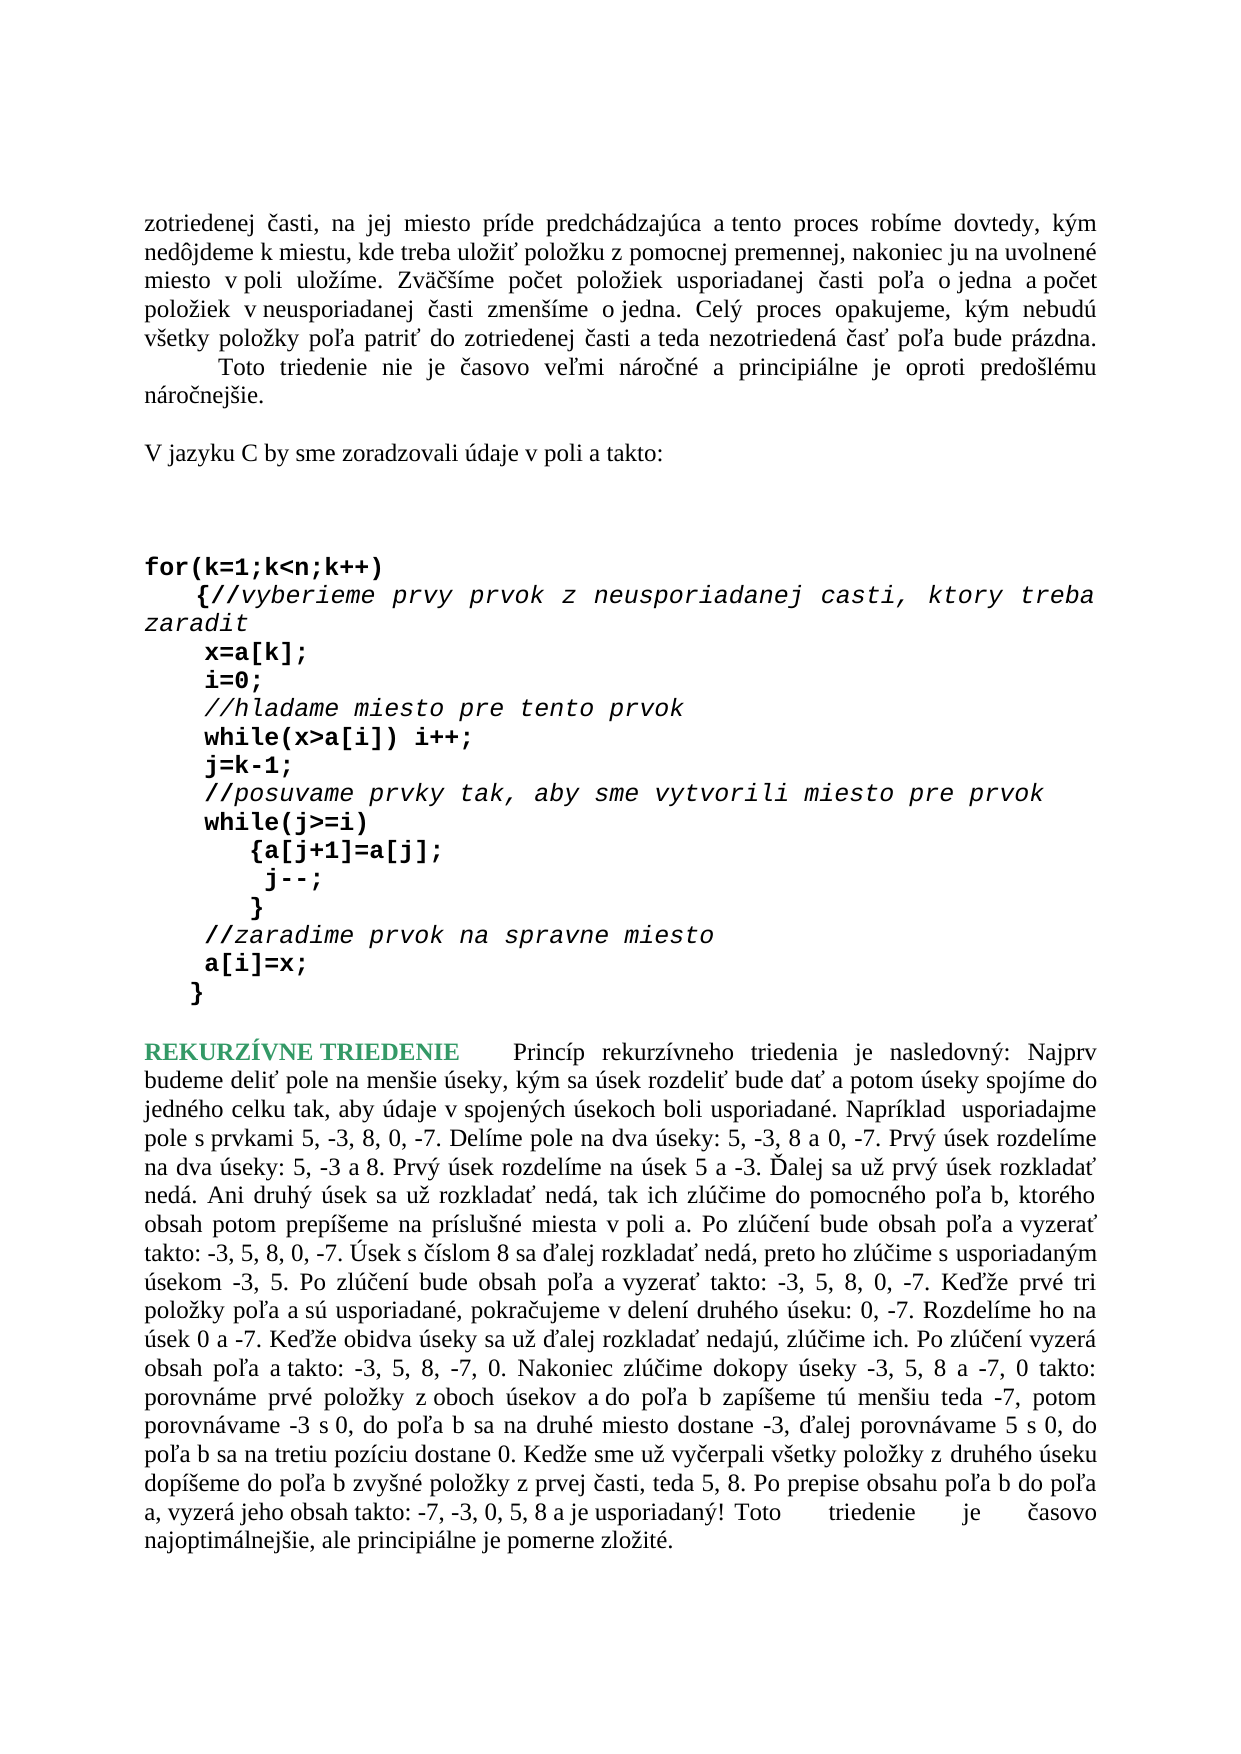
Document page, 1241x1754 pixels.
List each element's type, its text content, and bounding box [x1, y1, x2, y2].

text j--; [144, 866, 1097, 894]
text //hladame miesto pre tento prvok [144, 696, 1097, 724]
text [144, 208, 1097, 409]
text a[i]=x; [144, 951, 1097, 979]
text while(j>=i) [144, 809, 1097, 837]
text REKURZÍVNE TRIEDENIE Princíp rekurzívneho triedenia je nasledovný: Najprv budeme deliť pole na menšie úseky, kým sa úsek rozdeliť bude dať a potom úseky spojíme do jedného celku tak, aby údaje v spojených úsekoch boli usporiadané. Napríklad usporiadajme pole s prvkami 5, -3, 8, 0, -7. Delíme pole na dva úseky: 5, -3, 8 a 0, -7. Prvý úsek rozdelíme na dva úseky: 5, -3 a 8. Prvý úsek rozdelíme na úsek 5 a -3. Ďalej sa už prvý úsek rozkladať nedá. Ani druhý úsek sa už rozkladať nedá, tak ich zlúčime do pomocného poľa b, ktorého obsah potom prepíšeme na príslušné miesta v poli a. Po zlúčení bude obsah poľa a vyzerať takto: -3, 5, 8, 0, -7. Úsek s číslom 8 sa ďalej rozkladať nedá, preto ho zlúčime s usporiadaným úsekom -3, 5. Po zlúčení bude obsah poľa a vyzerať takto: -3, 5, 8, 0, -7. Keďže prvé tri položky poľa a sú usporiadané, pokračujeme v delení druhého úseku: 0, -7. Rozdelíme ho na úsek 0 a -7. Keďže obidva úseky sa už ďalej rozkladať nedajú, zlúčime ich. Po zlúčení vyzerá obsah poľa a takto: -3, 5, 8, -7, 0. Nakoniec zlúčime dokopy úseky -3, 5, 8 a -7, 0 takto: porovnáme prvé položky z oboch úsekov a do poľa b zapíšeme tú menšiu teda -7, potom porovnávame -3 s 0, do poľa b sa na druhé miesto dostane -3, ďalej porovnávame 5 s 0, do poľa b sa na tretiu pozíciu dostane 0. Kedže sme už vyčerpali všetky položky z druhého úseku dopíšeme do poľa b zvyšné položky z prvej časti, teda 5, 8. Po prepise obsahu poľa b do poľa a, vyzerá jeho obsah takto: -7, -3, 0, 5, 8 a je usporiadaný! Toto triedenie je časovo najoptimálnejšie, ale principiálne je pomerne zložité. [144, 1037, 1097, 1554]
text //zaradime prvok na spravne miesto [144, 922, 1097, 951]
text j=k-1; [144, 752, 1097, 781]
text for(k=1;k<n;k++) [144, 554, 1097, 582]
text {a[j+1]=a[j]; [144, 837, 1097, 866]
text x=a[k]; [144, 639, 1097, 667]
text } [144, 894, 1097, 922]
text V jazyku C by sme zoradzovali údaje v poli a takto: [144, 438, 1097, 467]
text {//vyberieme prvy prvok z neusporiadanej casti, ktory treba zaradit [144, 582, 1097, 639]
text while(x>a[i]) i++; [144, 724, 1097, 752]
text i=0; [144, 667, 1097, 696]
text } [144, 979, 1097, 1007]
text //posuvame prvky tak, aby sme vytvorili miesto pre prvok [144, 781, 1097, 809]
